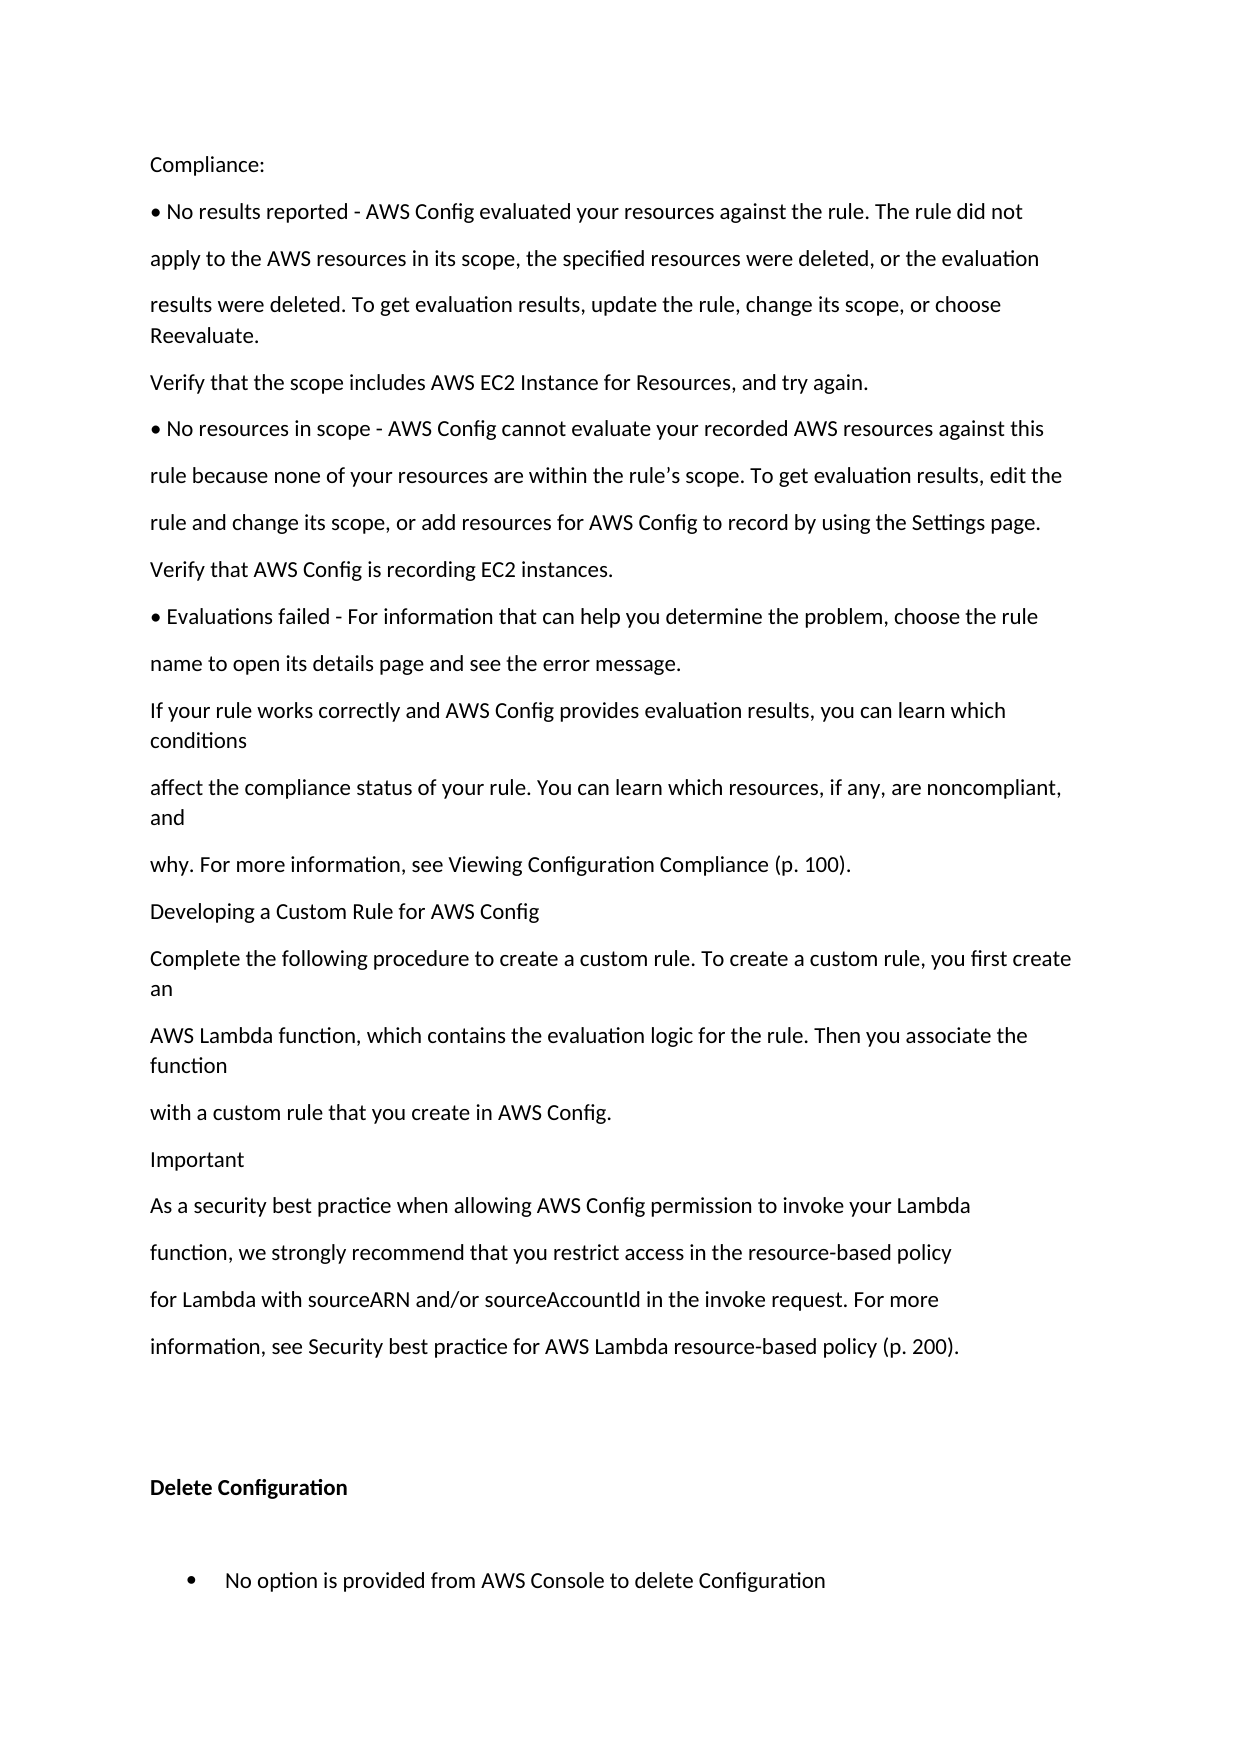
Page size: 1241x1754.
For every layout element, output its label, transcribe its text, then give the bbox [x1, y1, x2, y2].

text Important [150, 1145, 1090, 1173]
text rule because none of your resources are within the rule’s scope. To get evaluation results, edit the [150, 461, 1090, 489]
text apply to the AWS resources in its scope, the specified resources were deleted, or the evaluation [150, 244, 1090, 272]
text Compliance: [150, 150, 1090, 178]
text rule and change its scope, or add resources for AWS Config to record by using the Settings page. [150, 508, 1090, 536]
list No option is provided from AWS Console to delete Configuration [187, 1567, 1090, 1595]
text results were deleted. To get evaluation results, update the rule, change its scope, or choose Reevaluate. [150, 291, 1090, 349]
text name to open its details page and see the error message. [150, 649, 1090, 677]
text Developing a Custom Rule for AWS Config [150, 897, 1090, 925]
text AWS Lambda function, which contains the evaluation logic for the rule. Then you associate the function [150, 1021, 1090, 1079]
text affect the compliance status of your rule. You can learn which resources, if any, are noncompliant, and [150, 773, 1090, 831]
text why. For more information, see Viewing Configuration Compliance (p. 100). [150, 850, 1090, 878]
text for Lambda with sourceARN and/or sourceAccountId in the invoke request. For more [150, 1285, 1090, 1313]
text function, we strongly recommend that you restrict access in the resource-based policy [150, 1238, 1090, 1267]
text Delete Configuration [150, 1473, 1090, 1501]
text Verify that the scope includes AWS EC2 Instance for Resources, and try again. [150, 368, 1090, 396]
text • Evaluations failed - For information that can help you determine the problem, choose the rule [150, 602, 1090, 630]
text • No results reported - AWS Config evaluated your resources against the rule. The rule did not [150, 197, 1090, 225]
text Complete the following procedure to create a custom rule. To create a custom rule, you first create an [150, 944, 1090, 1002]
text As a security best practice when allowing AWS Config permission to invoke your Lambda [150, 1192, 1090, 1220]
text Verify that AWS Config is recording EC2 instances. [150, 555, 1090, 583]
text • No resources in scope - AWS Config cannot evaluate your recorded AWS resources against this [150, 414, 1090, 443]
text with a custom rule that you create in AWS Config. [150, 1098, 1090, 1126]
text information, see Security best practice for AWS Lambda resource-based policy (p. 200). [150, 1332, 1090, 1360]
text If your rule works correctly and AWS Config provides evaluation results, you can learn which conditions [150, 696, 1090, 754]
